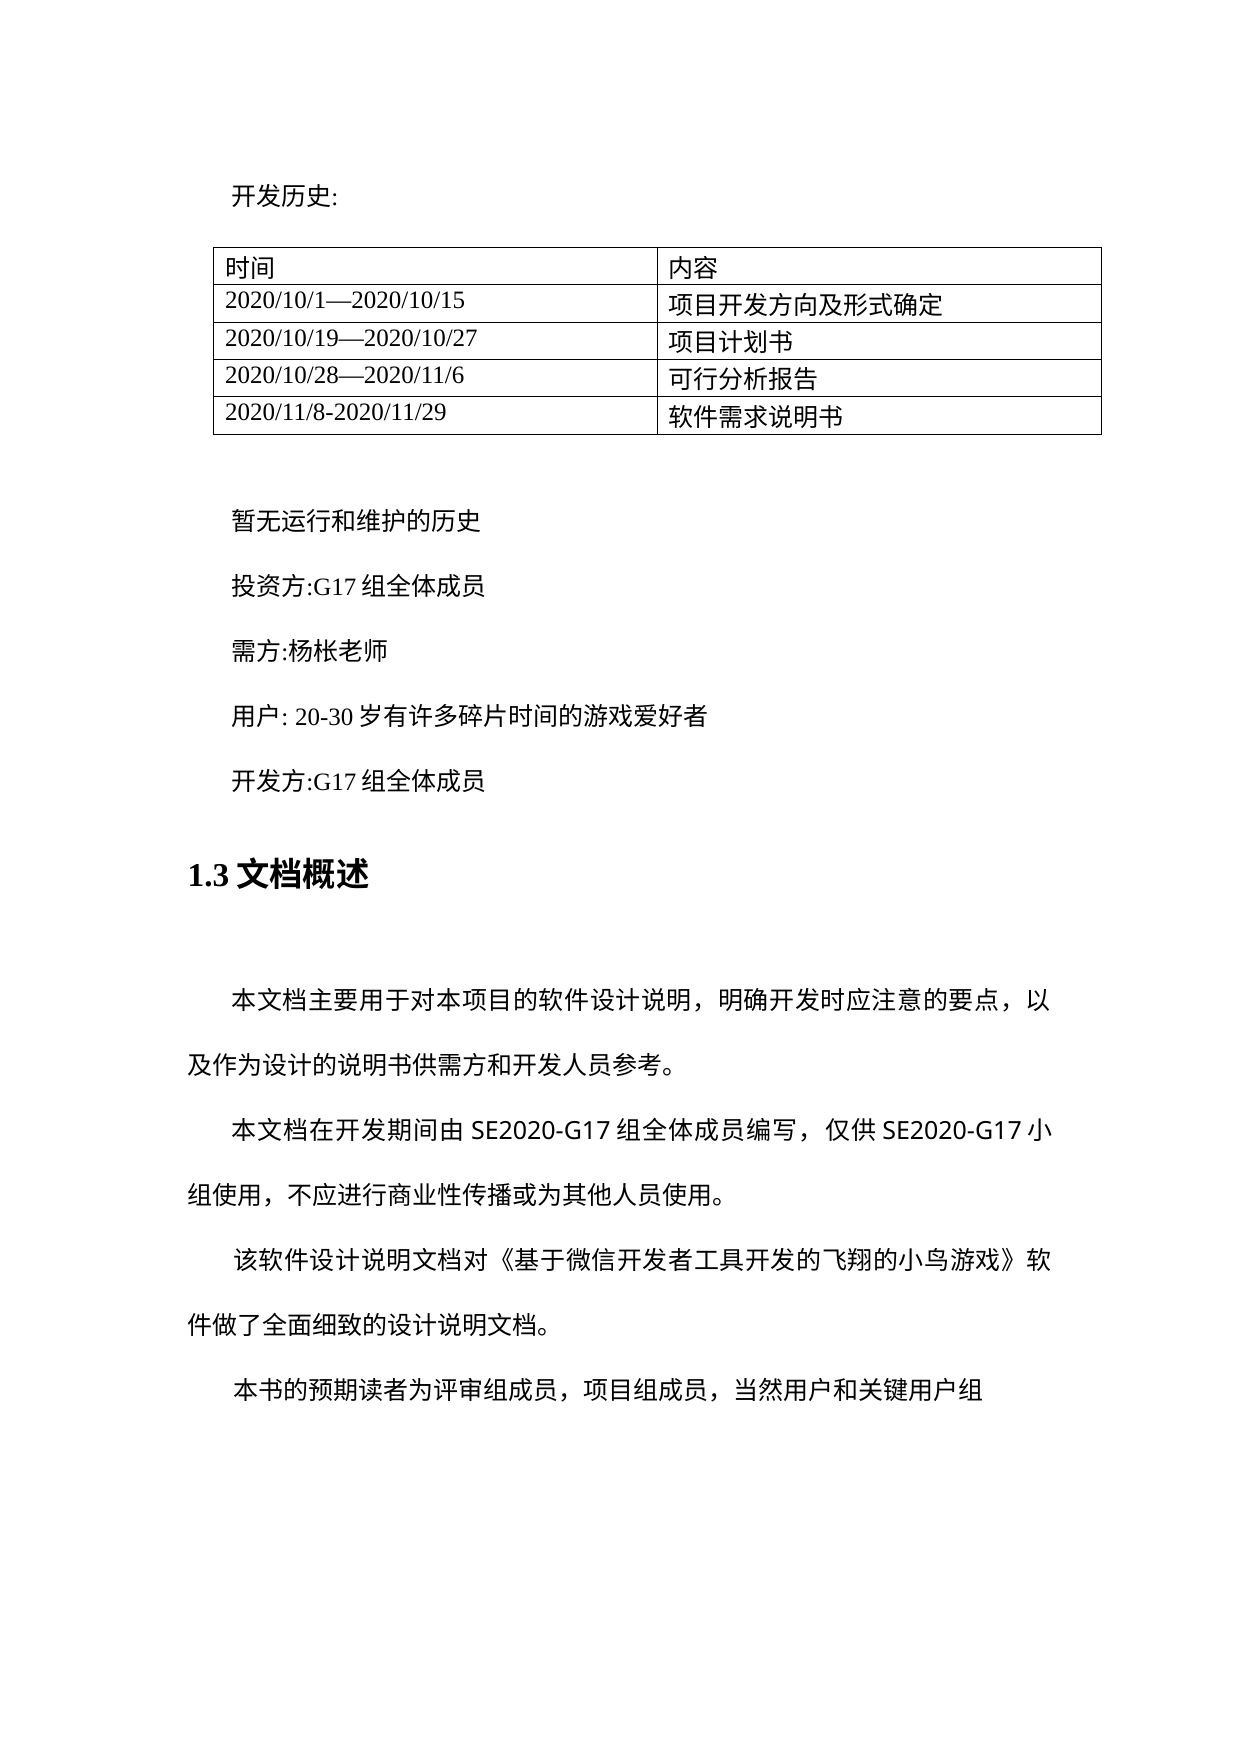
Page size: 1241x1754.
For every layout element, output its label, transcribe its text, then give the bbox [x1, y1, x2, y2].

table_cell 软件需求说明书 [658, 397, 1101, 433]
table_header 时间 [214, 248, 657, 284]
subtitle 1.3文档概述 [187, 839, 1053, 904]
text 开发历史: [187, 162, 1053, 227]
text 本文档主要用于对本项目的软件设计说明，明确开发时应注意的要点，以及作为设计的说明书供需方和开发人员参考。 [187, 966, 1053, 1096]
text 需方:杨枨老师 [187, 617, 1053, 682]
text 用户: 20-30岁有许多碎片时间的游戏爱好者 [187, 682, 1053, 747]
table_cell 2020/10/19—2020/10/27 [214, 323, 657, 359]
table_cell 项目计划书 [658, 323, 1101, 359]
table_cell 2020/10/28—2020/11/6 [214, 360, 657, 396]
text 本书的预期读者为评审组成员，项目组成员，当然用户和关键用户组 [187, 1356, 1053, 1421]
table_cell 2020/10/1—2020/10/15 [214, 285, 657, 322]
text 本文档在开发期间由SE2020-G17组全体成员编写，仅供SE2020-G17小组使用，不应进行商业性传播或为其他人员使用。 [187, 1096, 1053, 1226]
table_cell 可行分析报告 [658, 360, 1101, 396]
table_cell 项目开发方向及形式确定 [658, 285, 1101, 322]
text 该软件设计说明文档对《基于微信开发者工具开发的飞翔的小鸟游戏》软件做了全面细致的设计说明文档。 [187, 1226, 1053, 1356]
text 暂无运行和维护的历史 [187, 487, 1053, 552]
text 投资方:G17组全体成员 [187, 552, 1053, 617]
table_header 内容 [658, 248, 1101, 284]
table_cell 2020/11/8-2020/11/29 [214, 397, 657, 433]
text 开发方:G17组全体成员 [187, 747, 1053, 812]
